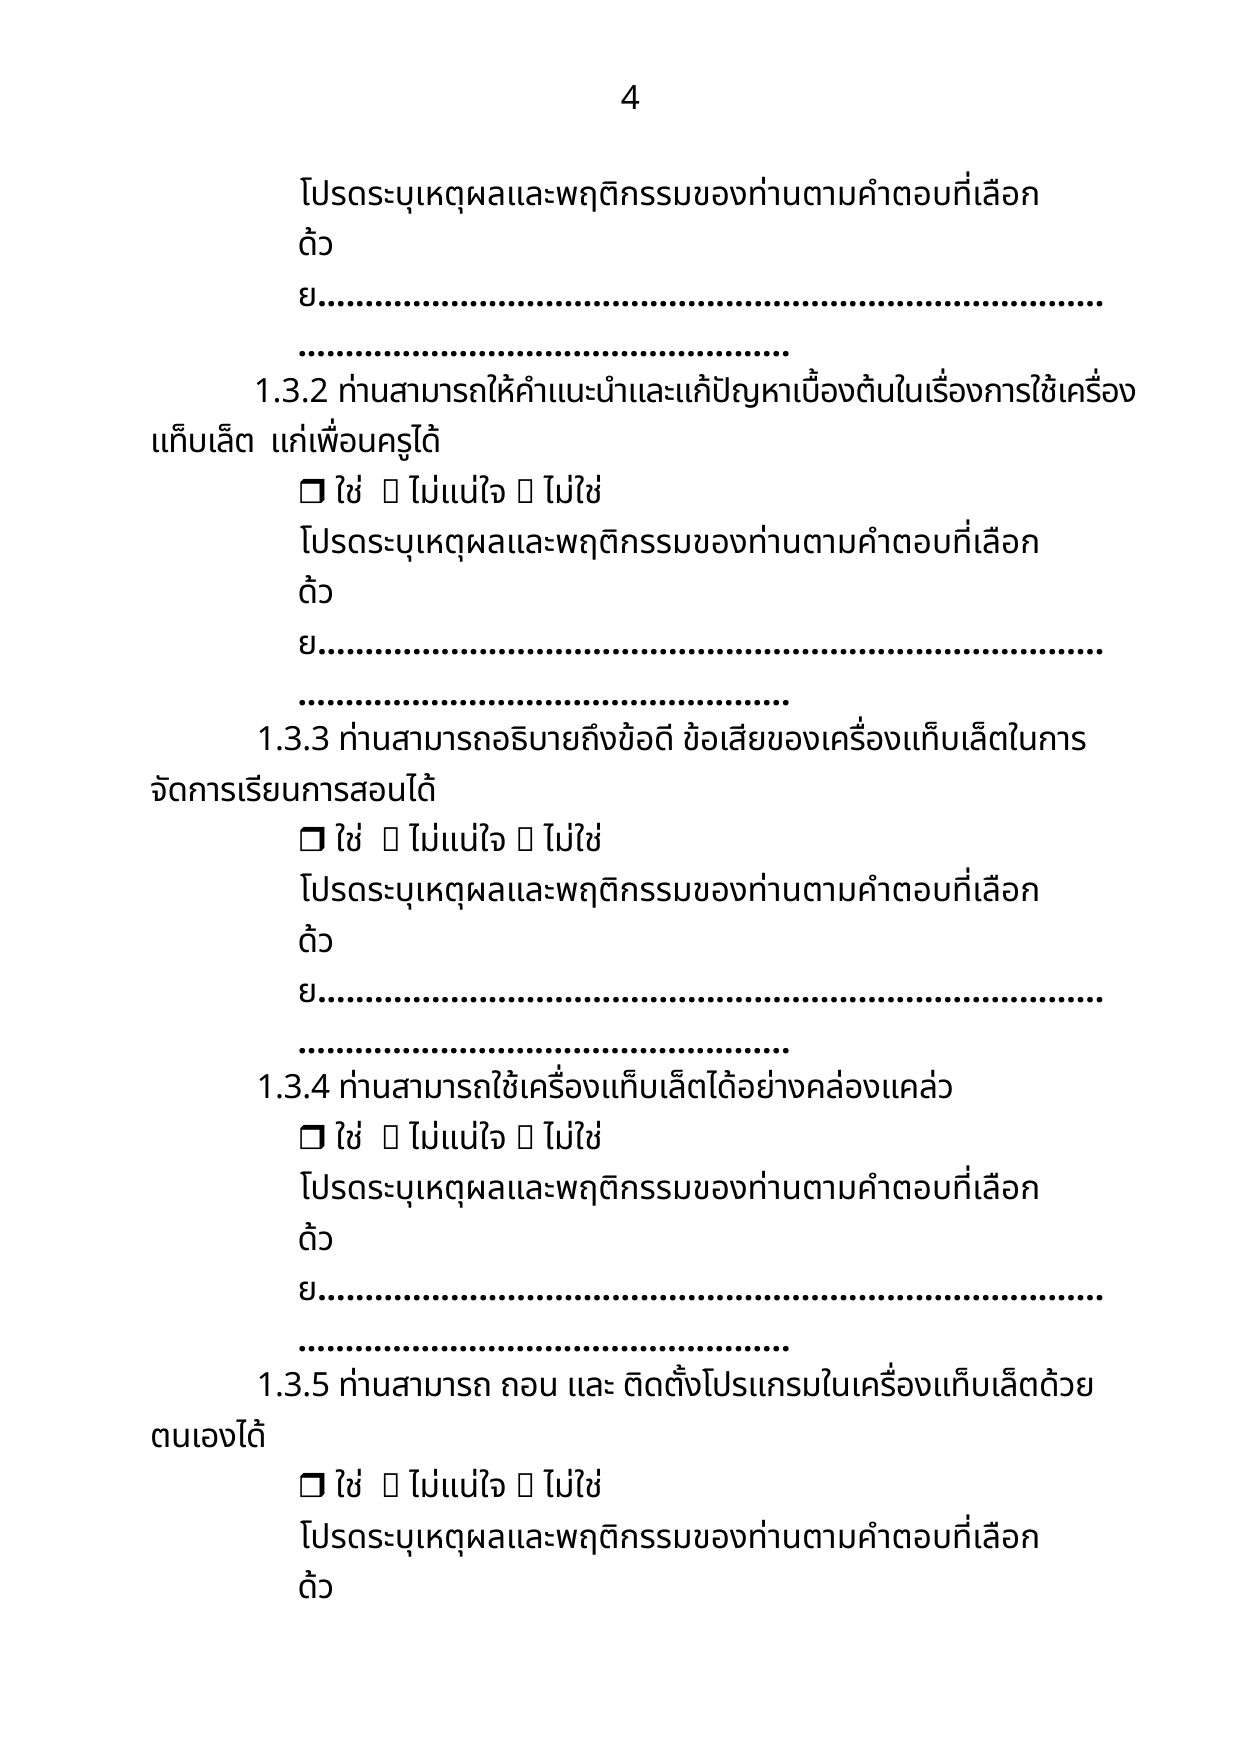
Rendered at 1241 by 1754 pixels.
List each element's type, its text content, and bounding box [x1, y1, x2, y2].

list ใช่ ไม่แน่ใจ ไม่ใช่ [150, 816, 1110, 866]
text 1.3.4 ท่านสามารถใช้เครื่องแท็บเล็ตได้อย่างคล่องแคล่ว [150, 1063, 1110, 1114]
text 1.3.3 ท่านสามารถอธิบายถึงข้อดี ข้อเสียของเครื่องแท็บเล็ตในการจัดการเรียนการสอนได้ [150, 715, 1110, 816]
list ใช่ ไม่แน่ใจ ไม่ใช่ [150, 468, 1110, 518]
text 1.3.5 ท่านสามารถ ถอน และ ติดตั้งโปรแกรมในเครื่องแท็บเล็ตด้วยตนเองได้ [150, 1361, 1110, 1462]
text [297, 1513, 1110, 1613]
list ใช่ ไม่แน่ใจ ไม่ใช่ [150, 1462, 1110, 1513]
text 1.3.2 ท่านสามารถให้คำแนะนำและแก้ปัญหาเบื้องต้นในเรื่องการใช้เครื่องแท็บเล็ต แก่เพื่อนครูได้ [150, 367, 1145, 468]
list ใช่ ไม่แน่ใจ ไม่ใช่ [150, 1114, 1110, 1164]
